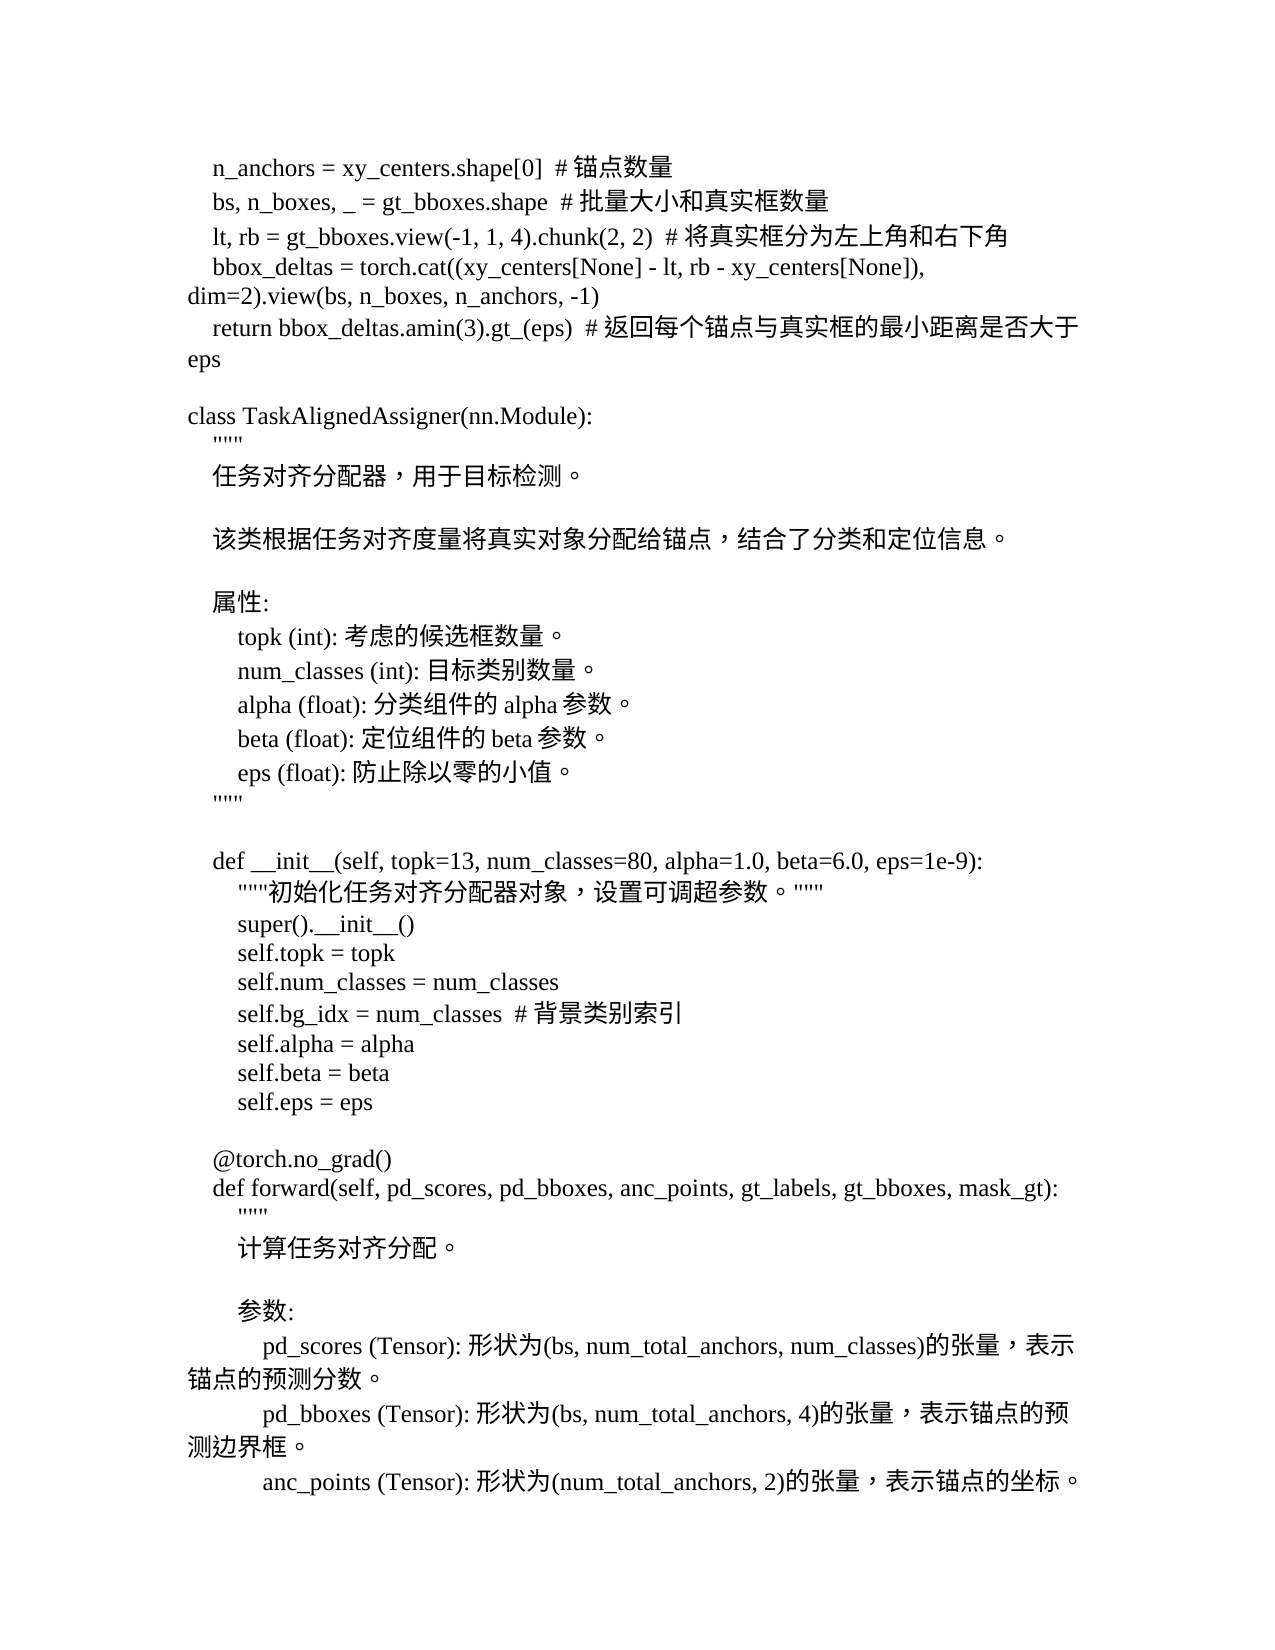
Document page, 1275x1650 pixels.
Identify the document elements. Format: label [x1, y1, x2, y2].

text [187, 150, 1087, 1498]
